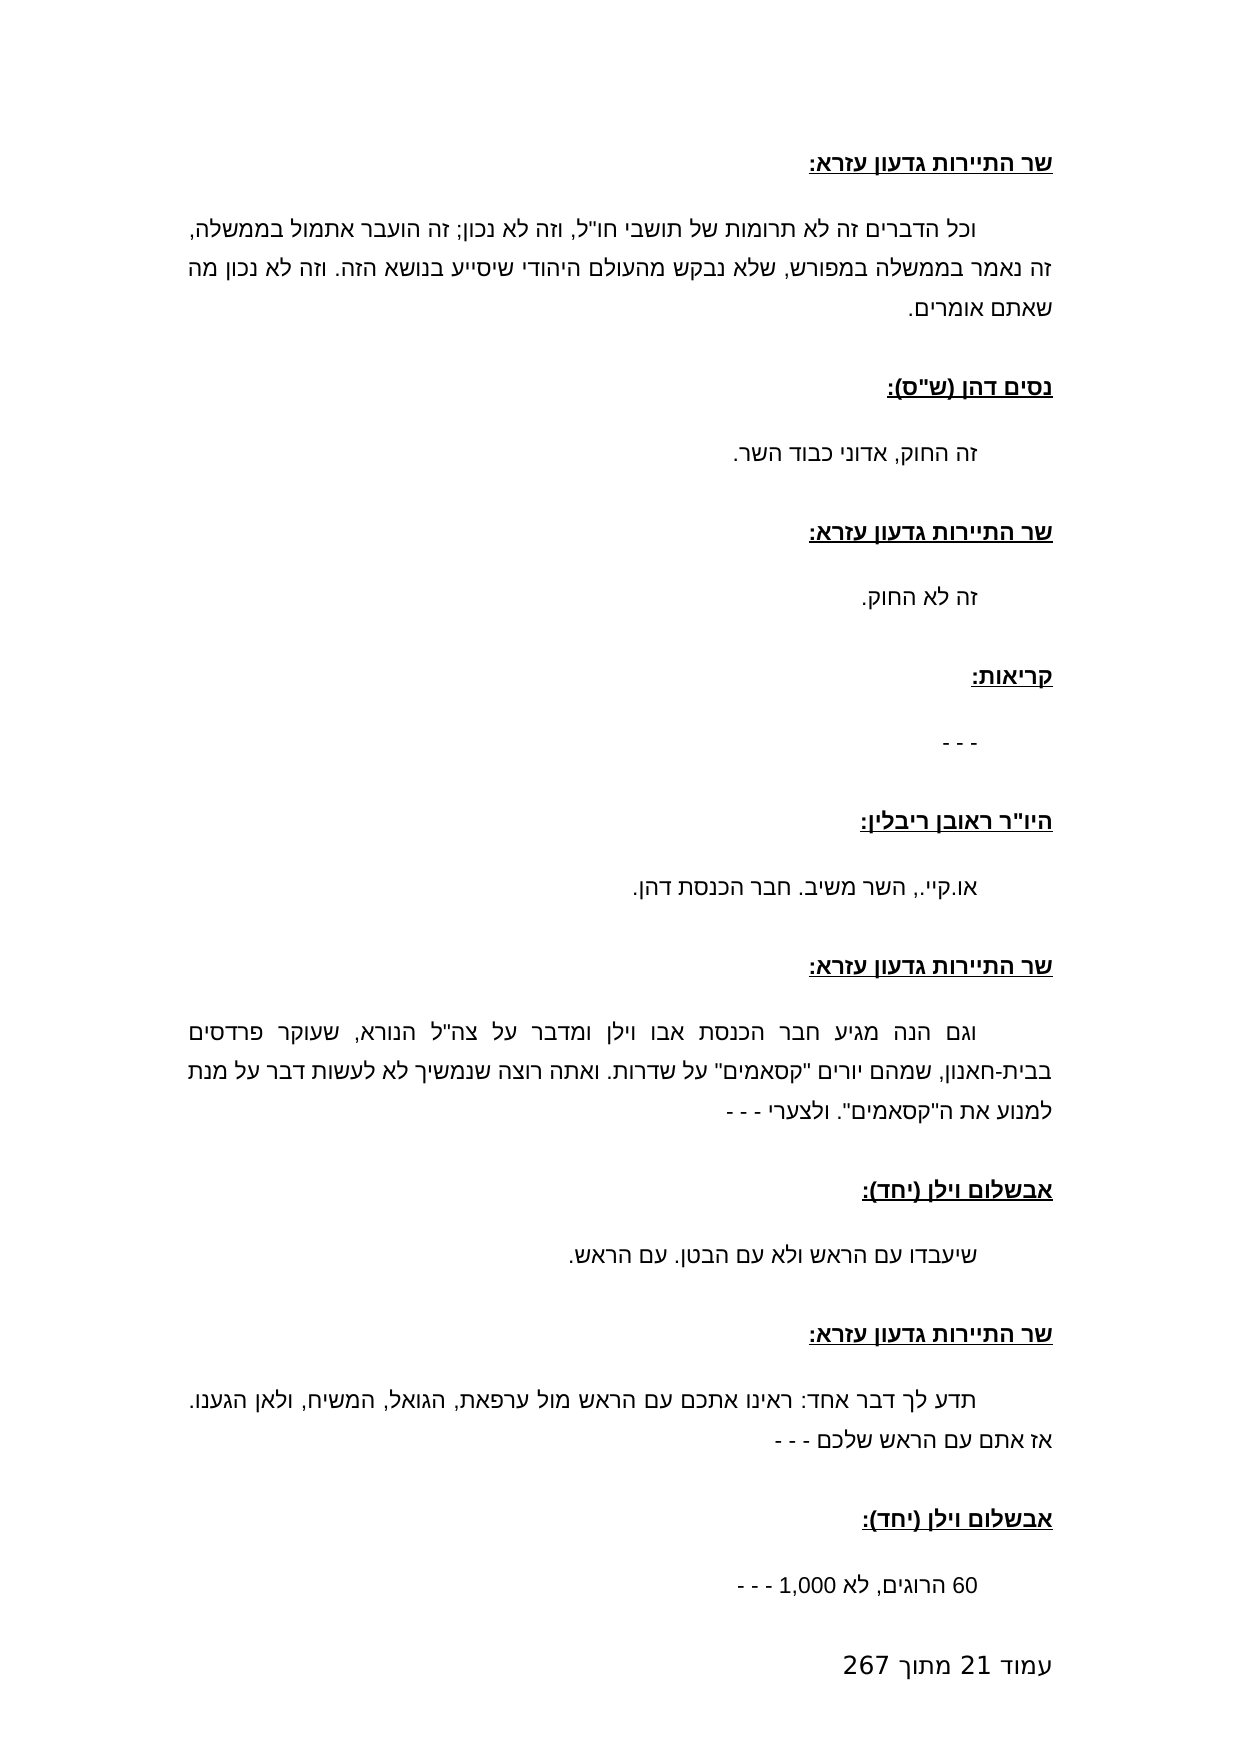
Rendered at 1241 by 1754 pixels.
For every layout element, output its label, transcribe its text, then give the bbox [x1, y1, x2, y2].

text תדע לך דבר אחד: ראינו אתכם עם הראש מול ערפאת, הגואל, המשיח, ולאן הגענו. אז אתם עם הראש שלכם - - - [187, 1387, 1053, 1453]
text שר התיירות גדעון עזרא: [187, 953, 1053, 979]
text היו"ר ראובן ריבלין: [187, 808, 1053, 834]
text נסים דהן (ש"ס): [187, 374, 1053, 400]
text זה החוק, אדוני כבוד השר. [187, 439, 1053, 466]
text אבשלום וילן (יחד): [187, 1506, 1053, 1532]
text קריאות: [187, 663, 1053, 690]
text זה לא החוק. [187, 584, 1053, 611]
text שר התיירות גדעון עזרא: [187, 150, 1053, 176]
text או.קיי., השר משיב. חבר הכנסת דהן. [187, 874, 1053, 900]
text אבשלום וילן (יחד): [187, 1177, 1053, 1203]
text שר התיירות גדעון עזרא: [187, 1321, 1053, 1348]
text - - - [187, 729, 1053, 756]
text 60 הרוגים, לא 1,000 - - - [187, 1572, 1053, 1598]
text וכל הדברים זה לא תרומות של תושבי חו"ל, וזה לא נכון; זה הועבר אתמול בממשלה, זה נאמר בממשלה במפורש, שלא נבקש מהעולם היהודי שיסייע בנושא הזה. וזה לא נכון מה שאתם אומרים. [187, 216, 1053, 321]
text שיעבדו עם הראש ולא עם הבטן. עם הראש. [187, 1242, 1053, 1269]
text שר התיירות גדעון עזרא: [187, 518, 1053, 545]
text וגם הנה מגיע חבר הכנסת אבו וילן ומדבר על צה"ל הנורא, שעוקר פרדסים בבית-חאנון, שמהם יורים "קסאמים" על שדרות. ואתה רוצה שנמשיך לא לעשות דבר על מנת למנוע את ה"קסאמים". ולצערי - - - [187, 1019, 1053, 1124]
